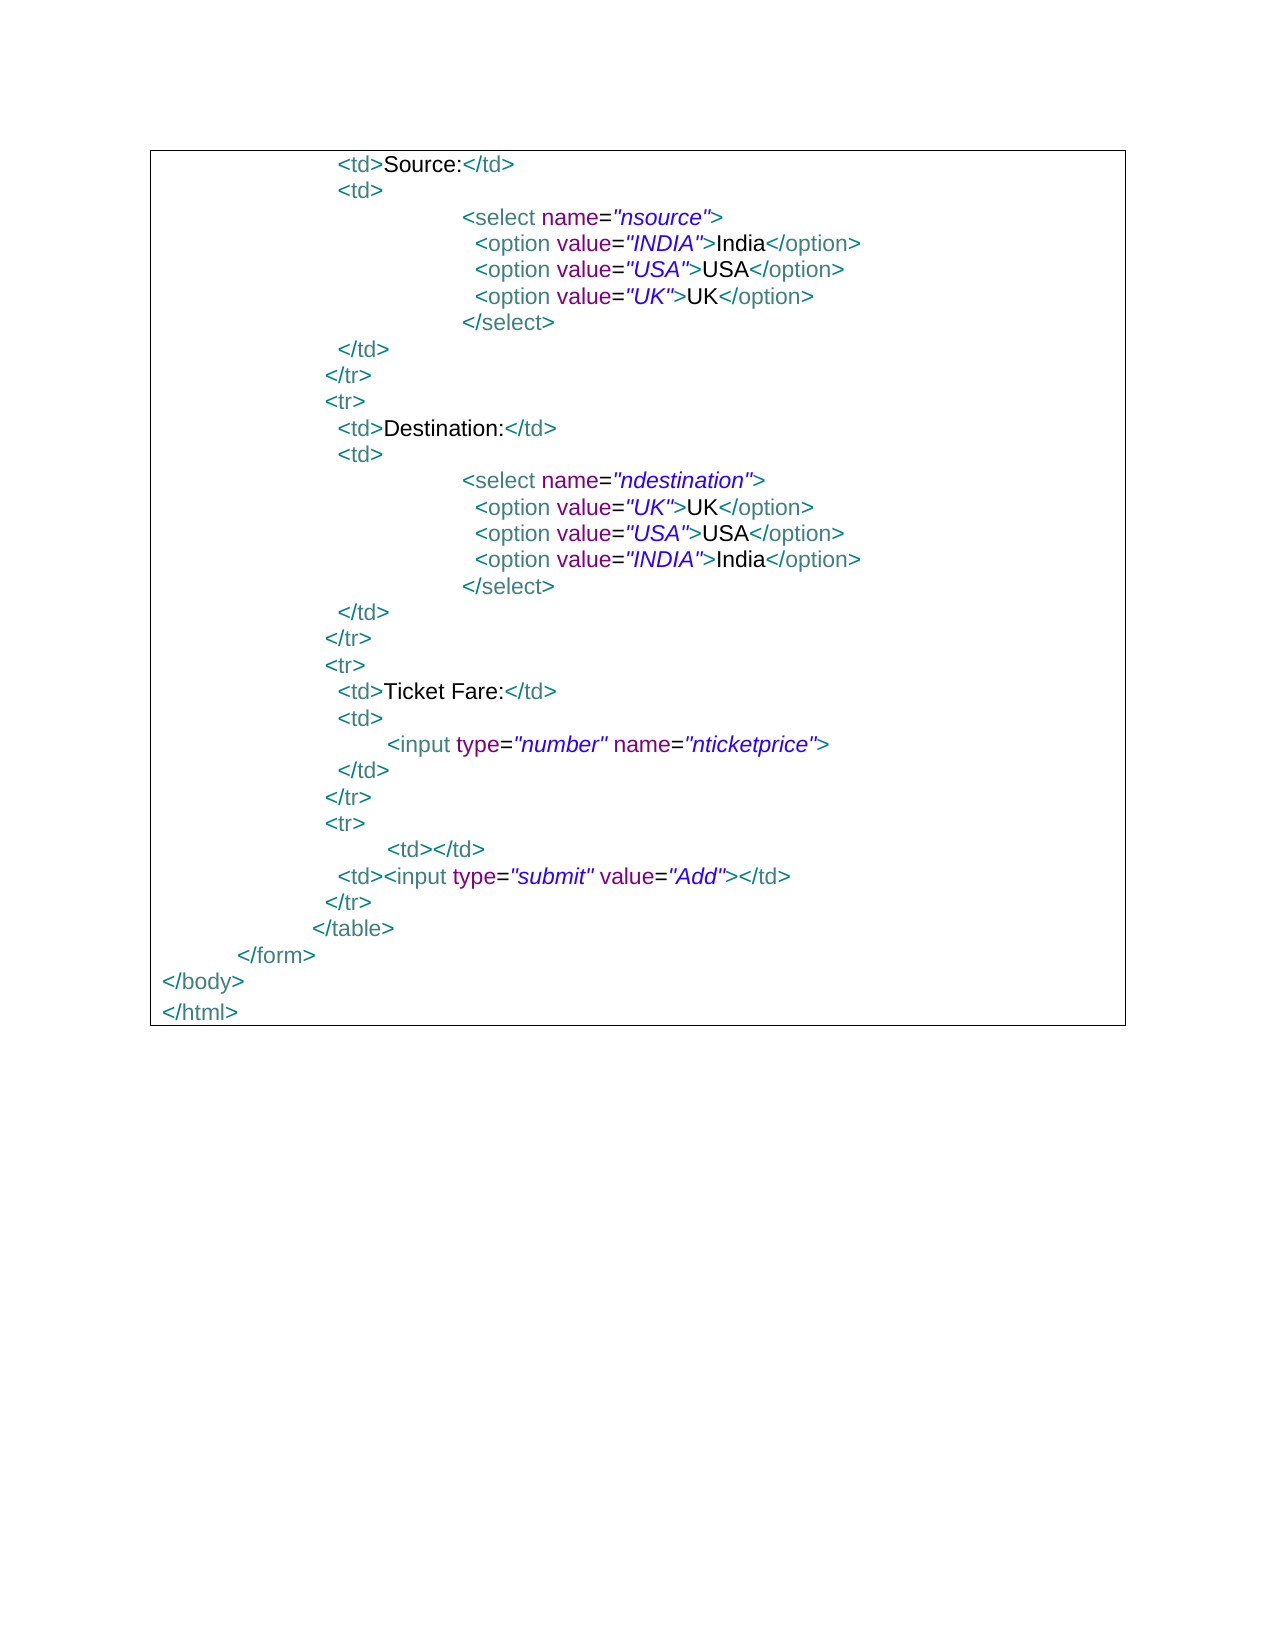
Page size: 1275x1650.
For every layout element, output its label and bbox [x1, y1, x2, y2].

table_cell [151, 151, 1125, 1025]
